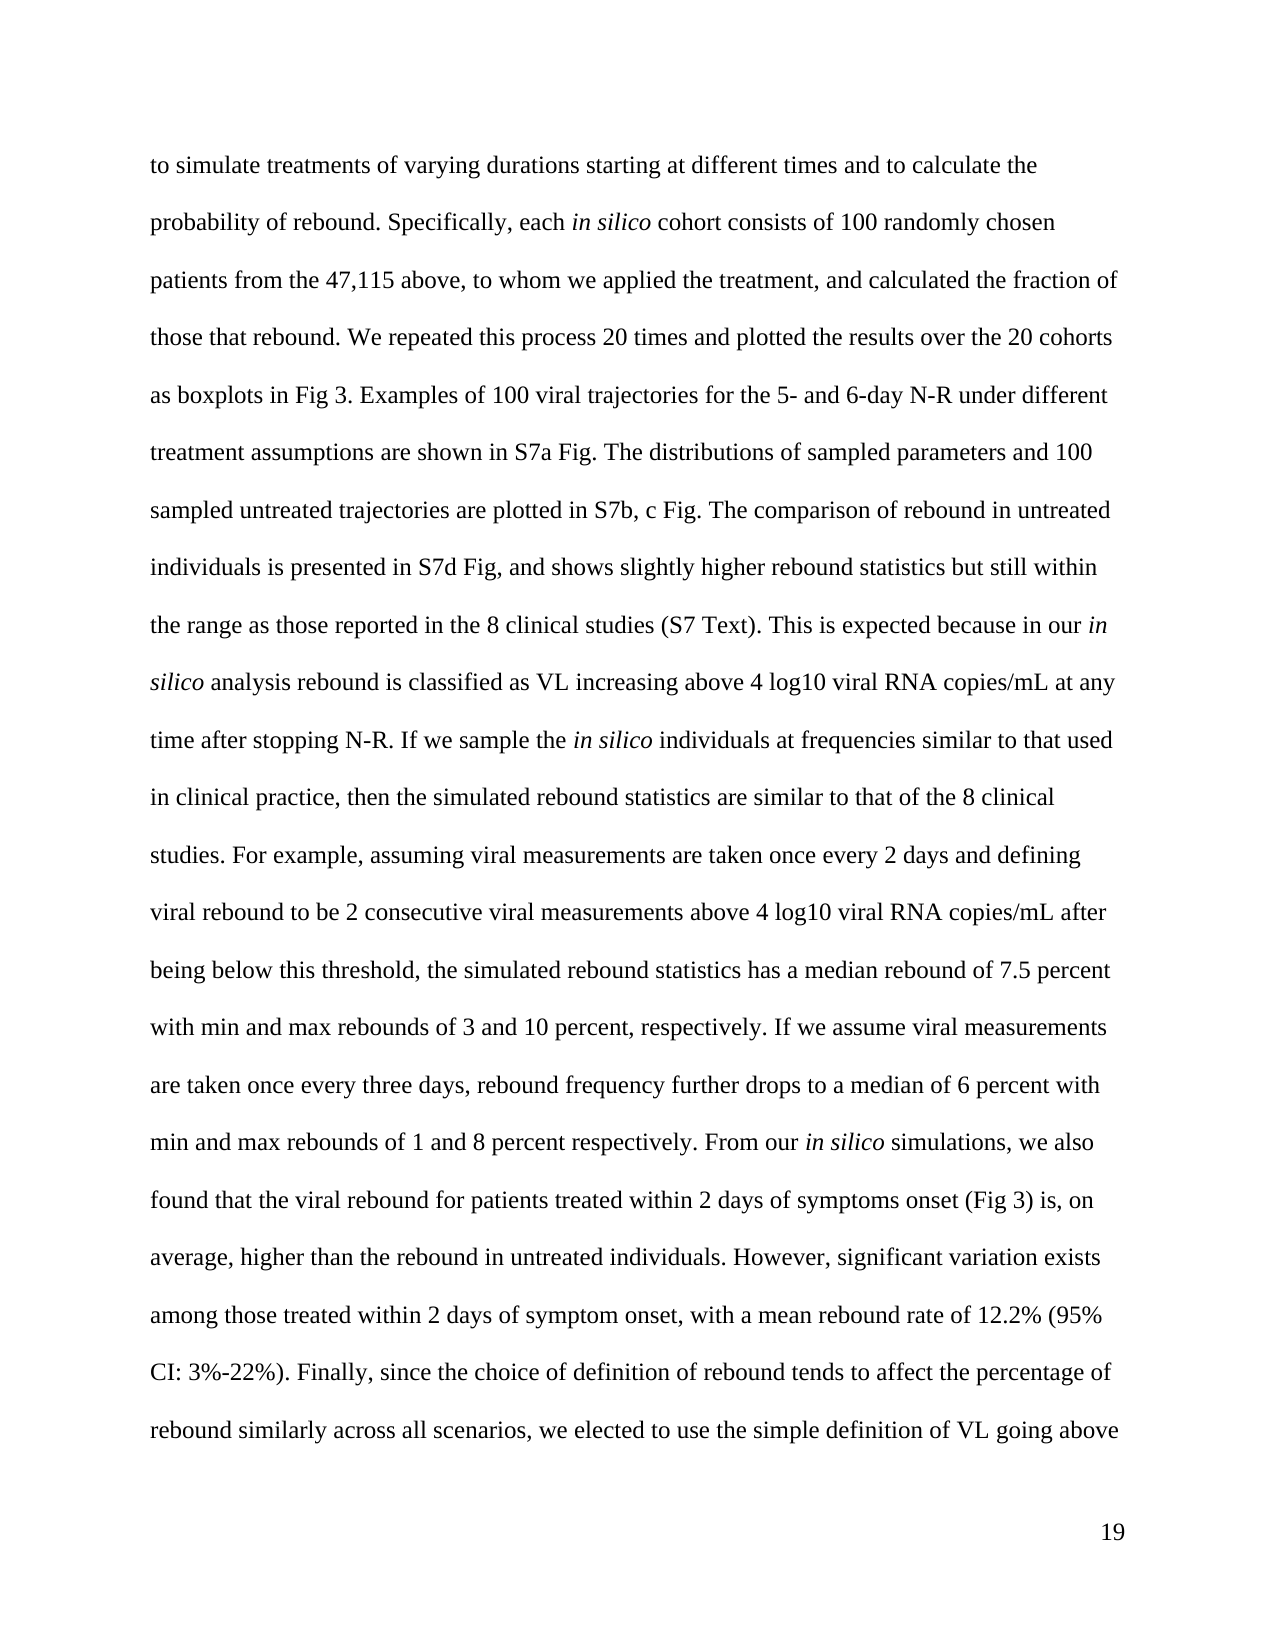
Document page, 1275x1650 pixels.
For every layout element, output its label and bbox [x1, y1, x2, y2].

text [150, 150, 1125, 1444]
